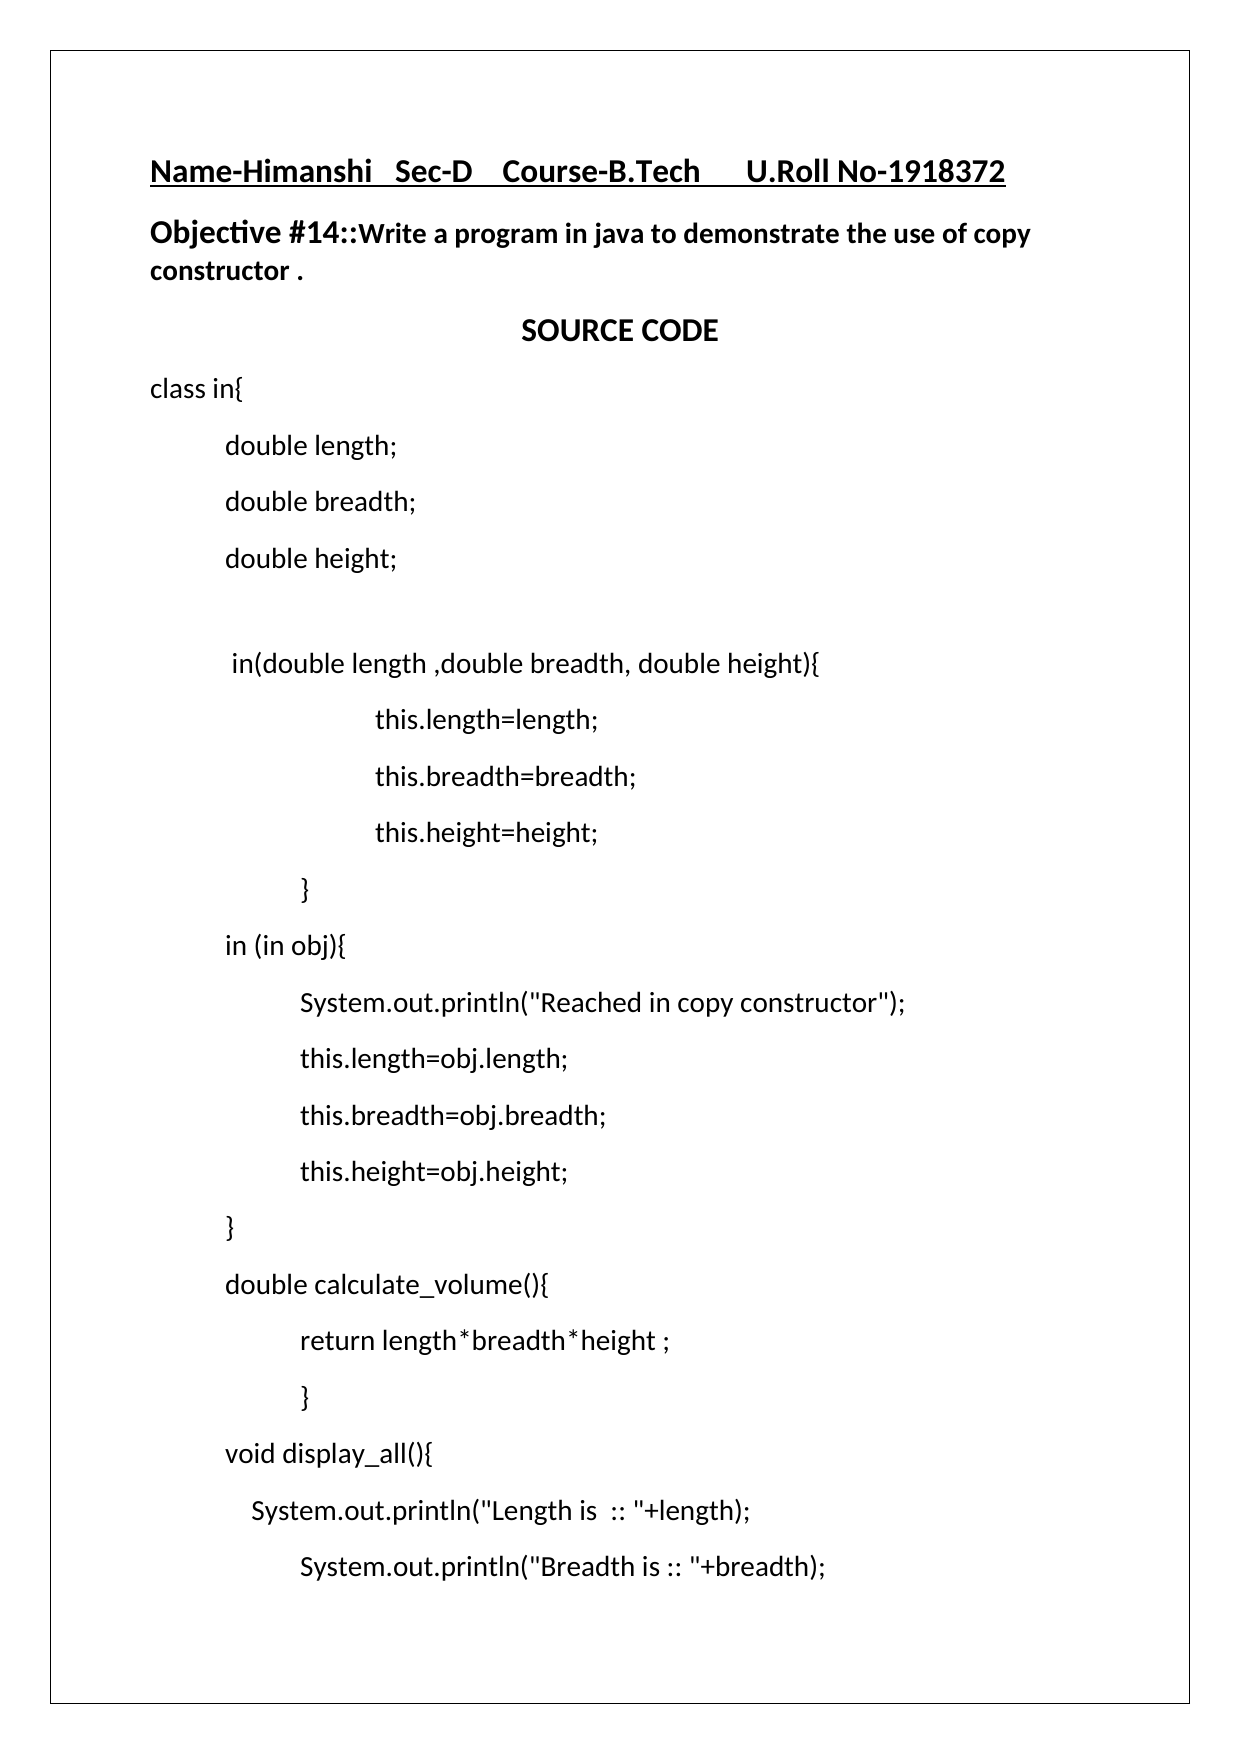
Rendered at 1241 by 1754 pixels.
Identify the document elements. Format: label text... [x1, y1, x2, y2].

text double height; [150, 540, 1090, 575]
text System.out.println("Length is :: "+length); [150, 1492, 1090, 1527]
text } [150, 1209, 1090, 1245]
text Objective #14::Write a program in java to demonstrate the use of copy constructor . [150, 212, 1090, 288]
text return length*breadth*height ; [150, 1322, 1090, 1358]
text this.breadth=breadth; [150, 758, 1090, 793]
text this.length=length; [150, 701, 1090, 737]
text in (in obj){ [150, 927, 1090, 963]
text } [150, 1379, 1090, 1414]
text } [150, 871, 1090, 906]
text void display_all(){ [150, 1435, 1090, 1471]
text in(double length ,double breadth, double height){ [150, 645, 1090, 681]
text class in{ [150, 370, 1090, 406]
text Name-Himanshi Sec-D Course-B.Tech U.Roll No-1918372 [150, 150, 1090, 191]
text System.out.println("Reached in copy constructor"); [150, 984, 1090, 1019]
text double breadth; [150, 483, 1090, 519]
text this.breadth=obj.breadth; [150, 1097, 1090, 1132]
text this.height=obj.height; [150, 1153, 1090, 1189]
text double length; [150, 427, 1090, 462]
text System.out.println("Breadth is :: "+breadth); [150, 1548, 1090, 1584]
text this.height=height; [150, 814, 1090, 850]
text SOURCE CODE [150, 309, 1090, 349]
text double calculate_volume(){ [150, 1266, 1090, 1302]
text this.length=obj.length; [150, 1040, 1090, 1076]
